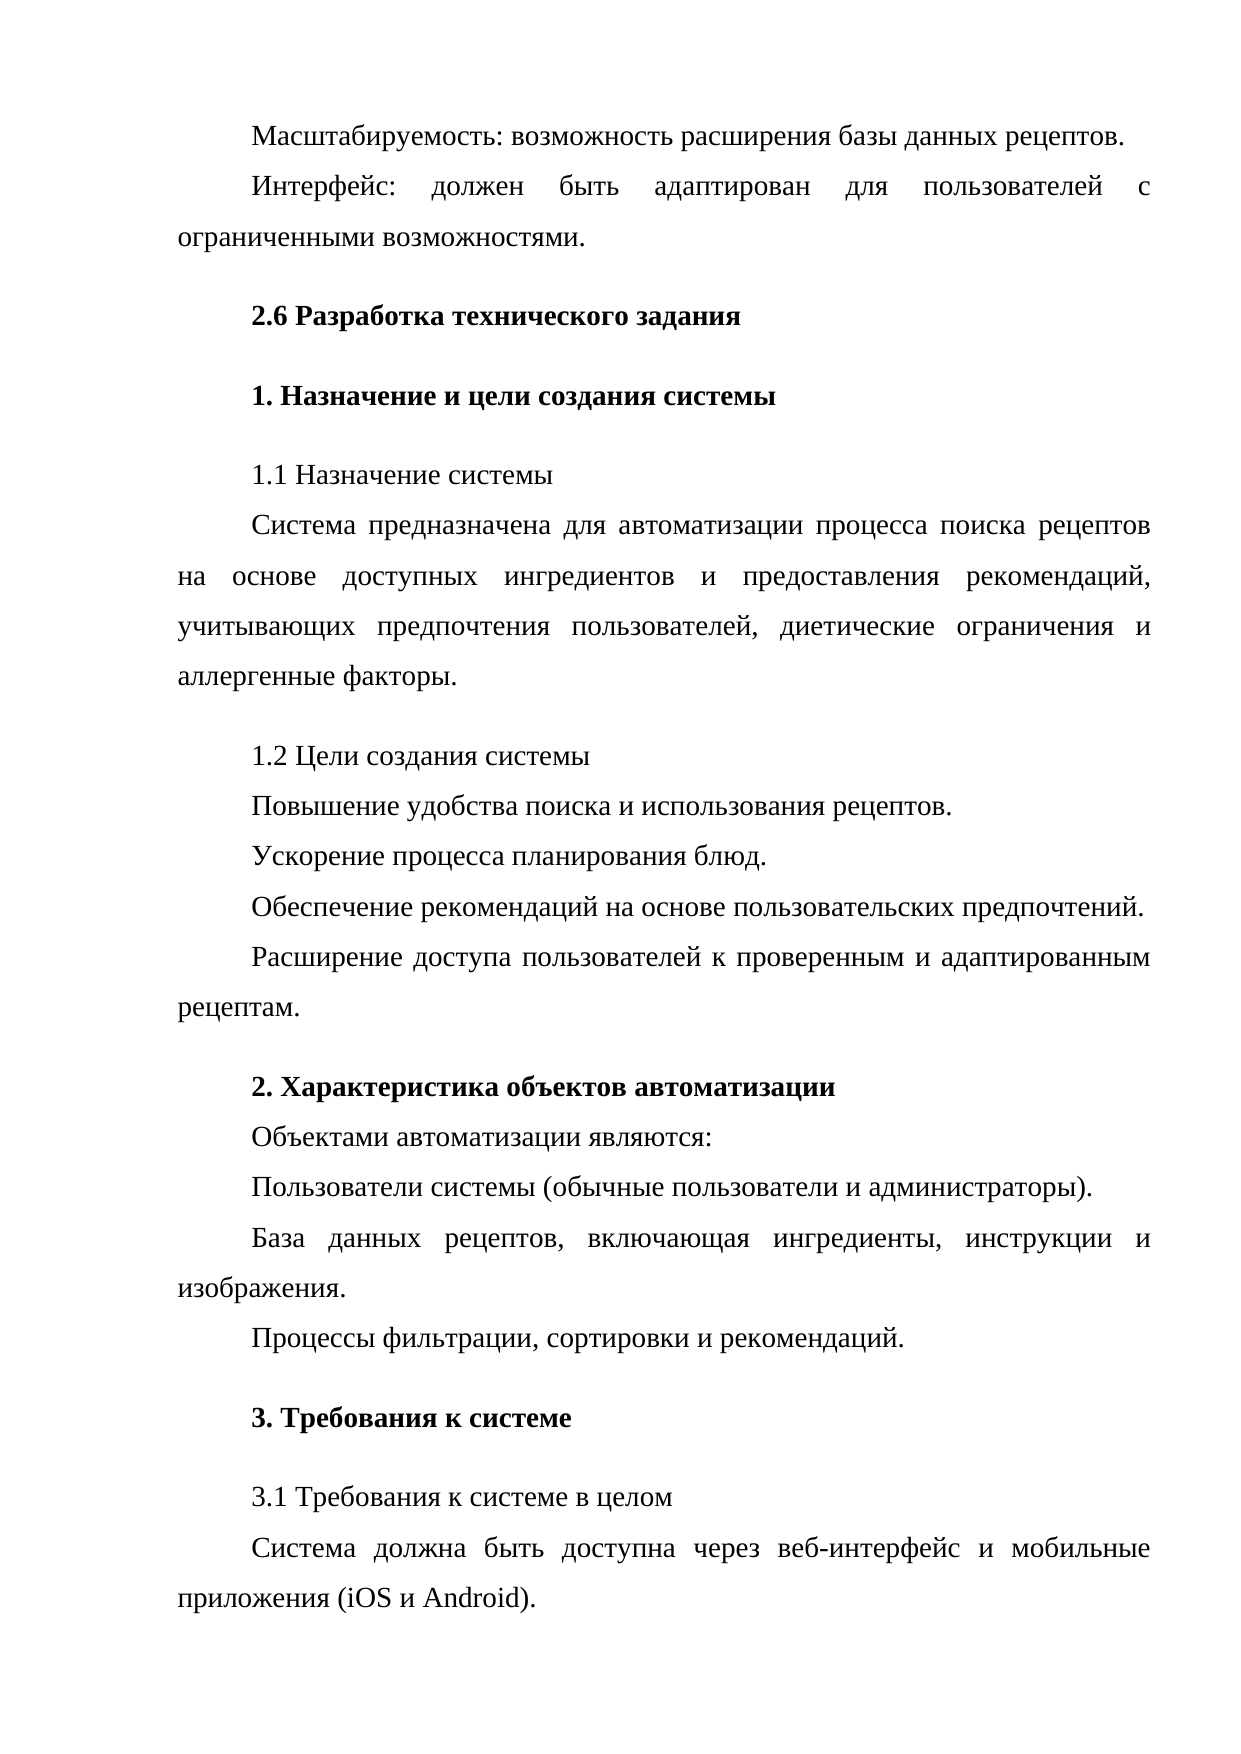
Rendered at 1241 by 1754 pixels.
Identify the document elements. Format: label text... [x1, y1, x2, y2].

text 1. Назначение и цели создания системы [177, 378, 1152, 411]
text Система должна быть доступна через веб-интерфейс и мобильные приложения (iOS и Android). [177, 1530, 1152, 1614]
text 1.2 Цели создания системы [177, 738, 1152, 771]
text 3.1 Требования к системе в целом [177, 1479, 1152, 1513]
text Расширение доступа пользователей к проверенным и адаптированным рецептам. [177, 939, 1152, 1023]
text Повышение удобства поиска и использования рецептов. [177, 788, 1152, 822]
text 2. Характеристика объектов автоматизации [251, 1069, 1152, 1102]
subtitle 2.6 Разработка технического задания [251, 298, 1152, 332]
text База данных рецептов, включающая ингредиенты, инструкции и изображения. [177, 1220, 1152, 1304]
text Ускорение процесса планирования блюд. [177, 838, 1152, 872]
text Пользователи системы (обычные пользователи и администраторы). [177, 1169, 1152, 1203]
text Масштабируемость: возможность расширения базы данных рецептов. [177, 118, 1152, 152]
text Интерфейс: должен быть адаптирован для пользователей с ограниченными возможностями. [177, 168, 1152, 252]
text 3. Требования к системе [177, 1400, 1152, 1433]
text Обеспечение рекомендаций на основе пользовательских предпочтений. [177, 889, 1152, 922]
text Объектами автоматизации являются: [177, 1119, 1152, 1153]
text 1.1 Назначение системы [177, 457, 1152, 491]
text Процессы фильтрации, сортировки и рекомендаций. [177, 1321, 1152, 1354]
text Система предназначена для автоматизации процесса поиска рецептов на основе доступных ингредиентов и предоставления рекомендаций, учитывающих предпочтения пользователей, диетические ограничения и аллергенные факторы. [177, 507, 1152, 692]
